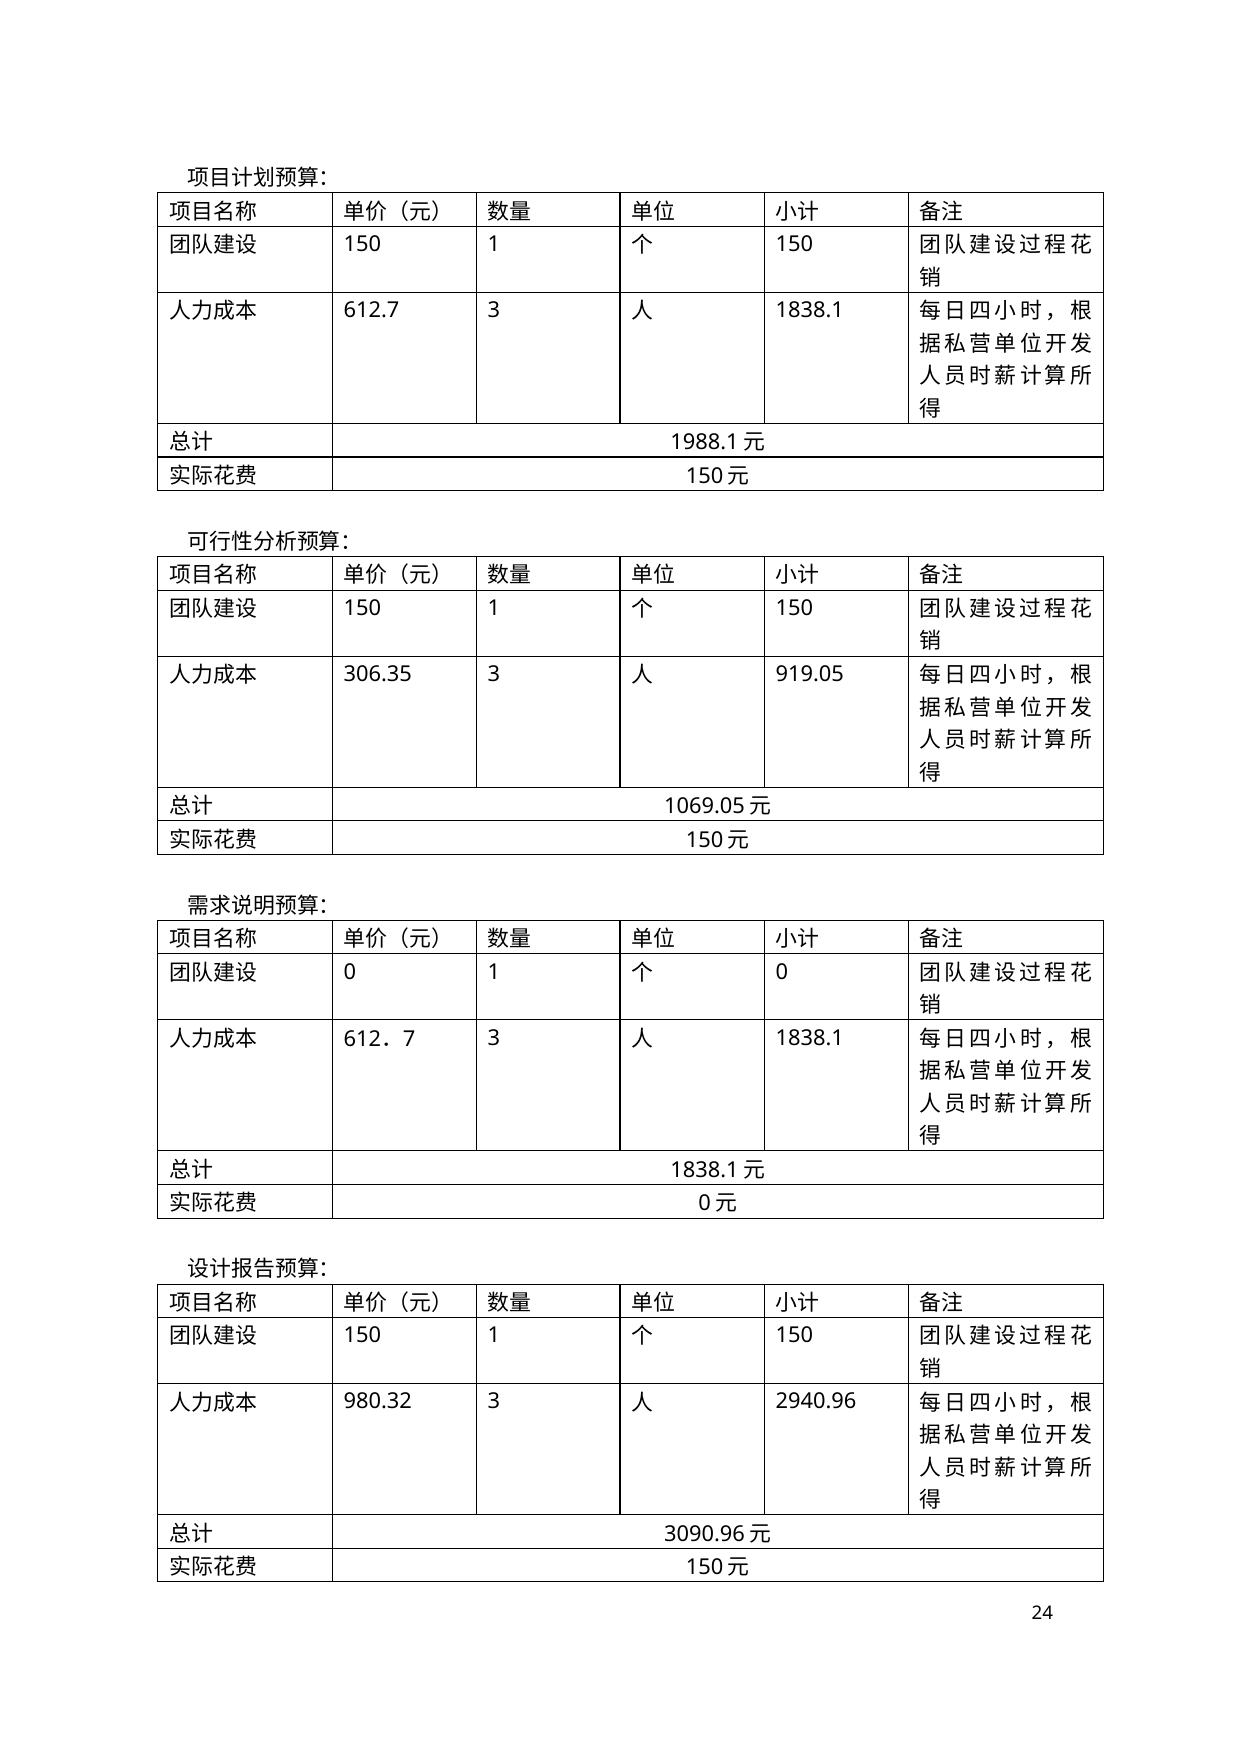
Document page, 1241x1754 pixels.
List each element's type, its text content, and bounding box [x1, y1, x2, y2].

table_cell 每日四小时，根据私营单位开发人员时薪计算所得 [909, 1020, 1103, 1150]
table_cell 1 [477, 227, 619, 292]
table_cell 总计 [158, 1151, 332, 1184]
table_cell 3 [477, 293, 619, 423]
table_header 项目名称 [158, 1285, 332, 1317]
table_cell 总计 [158, 788, 332, 820]
table_cell 150 [333, 1318, 476, 1383]
text 设计报告预算： [187, 1251, 1053, 1283]
table_cell 团队建设 [158, 1318, 332, 1383]
table_cell 团队建设 [158, 954, 332, 1019]
table_header 项目名称 [158, 921, 332, 953]
table_cell 980.32 [333, 1384, 476, 1514]
table_cell 个 [621, 1318, 764, 1383]
table_header 项目名称 [158, 193, 332, 226]
table_cell 306.35 [333, 657, 476, 787]
table_cell 每日四小时，根据私营单位开发人员时薪计算所得 [909, 293, 1103, 423]
table_cell 人力成本 [158, 1384, 332, 1514]
table_cell 612.7 [333, 293, 476, 423]
table_cell 每日四小时，根据私营单位开发人员时薪计算所得 [909, 657, 1103, 787]
table_cell 人 [621, 657, 764, 787]
table_cell 人 [621, 293, 764, 423]
table_cell 人力成本 [158, 657, 332, 787]
table_header 数量 [477, 557, 619, 589]
text 需求说明预算： [187, 887, 1053, 920]
table_cell 0 [765, 954, 908, 1019]
table_header 数量 [477, 921, 619, 953]
table_cell 612．7 [333, 1020, 476, 1150]
table_header 项目名称 [158, 557, 332, 589]
table_header 备注 [909, 557, 1103, 589]
table_header 单价（元） [333, 557, 476, 589]
table_cell 每日四小时，根据私营单位开发人员时薪计算所得 [909, 1384, 1103, 1514]
table_header 单位 [621, 193, 764, 226]
table_header 小计 [765, 921, 908, 953]
table_cell 150 [333, 591, 476, 656]
table_cell 3 [477, 1020, 619, 1150]
table_header 数量 [477, 193, 619, 226]
table_cell 团队建设过程花销 [909, 227, 1103, 292]
table_cell 团队建设过程花销 [909, 591, 1103, 656]
table_cell 团队建设 [158, 227, 332, 292]
table_cell 150 [765, 591, 908, 656]
table_cell 实际花费 [158, 458, 332, 490]
table_cell 1988.1元 [333, 424, 1103, 456]
table_header 单价（元） [333, 921, 476, 953]
table_header 小计 [765, 1285, 908, 1317]
table_header 小计 [765, 193, 908, 226]
table_header 数量 [477, 1285, 619, 1317]
text 项目计划预算： [187, 160, 1053, 192]
table_cell 3090.96元 [333, 1515, 1103, 1548]
table_cell 个 [621, 591, 764, 656]
table_cell 人力成本 [158, 293, 332, 423]
table_header 小计 [765, 557, 908, 589]
table_cell 实际花费 [158, 821, 332, 854]
text 可行性分析预算： [187, 523, 1053, 556]
table_cell 团队建设过程花销 [909, 954, 1103, 1019]
table_cell 2940.96 [765, 1384, 908, 1514]
table_cell 0 [333, 954, 476, 1019]
table_header 单位 [621, 1285, 764, 1317]
table_header 单位 [621, 921, 764, 953]
table_header 备注 [909, 193, 1103, 226]
table_cell 150 [333, 227, 476, 292]
table_cell 1 [477, 591, 619, 656]
table_cell 150 [765, 1318, 908, 1383]
table_cell 3 [477, 1384, 619, 1514]
table_cell 150元 [333, 821, 1103, 854]
table_header 单位 [621, 557, 764, 589]
table_cell 150元 [333, 1549, 1103, 1581]
table_cell 1838.1 [765, 293, 908, 423]
table_header 单价（元） [333, 1285, 476, 1317]
table_cell 1838.1元 [333, 1151, 1103, 1184]
table_cell 实际花费 [158, 1185, 332, 1217]
table_header 备注 [909, 1285, 1103, 1317]
table_cell 人 [621, 1384, 764, 1514]
table_cell 1069.05元 [333, 788, 1103, 820]
table_cell 1 [477, 954, 619, 1019]
table_cell 919.05 [765, 657, 908, 787]
table_cell 个 [621, 227, 764, 292]
table_cell 个 [621, 954, 764, 1019]
table_cell 人力成本 [158, 1020, 332, 1150]
table_cell 实际花费 [158, 1549, 332, 1581]
table_cell 人 [621, 1020, 764, 1150]
table_cell 团队建设过程花销 [909, 1318, 1103, 1383]
table_cell 3 [477, 657, 619, 787]
table_cell 150 [765, 227, 908, 292]
table_cell 团队建设 [158, 591, 332, 656]
table_cell 总计 [158, 424, 332, 456]
table_cell 0元 [333, 1185, 1103, 1217]
table_header 单价（元） [333, 193, 476, 226]
table_cell 1838.1 [765, 1020, 908, 1150]
table_cell 1 [477, 1318, 619, 1383]
table_header 备注 [909, 921, 1103, 953]
table_cell 150元 [333, 458, 1103, 490]
table_cell 总计 [158, 1515, 332, 1548]
